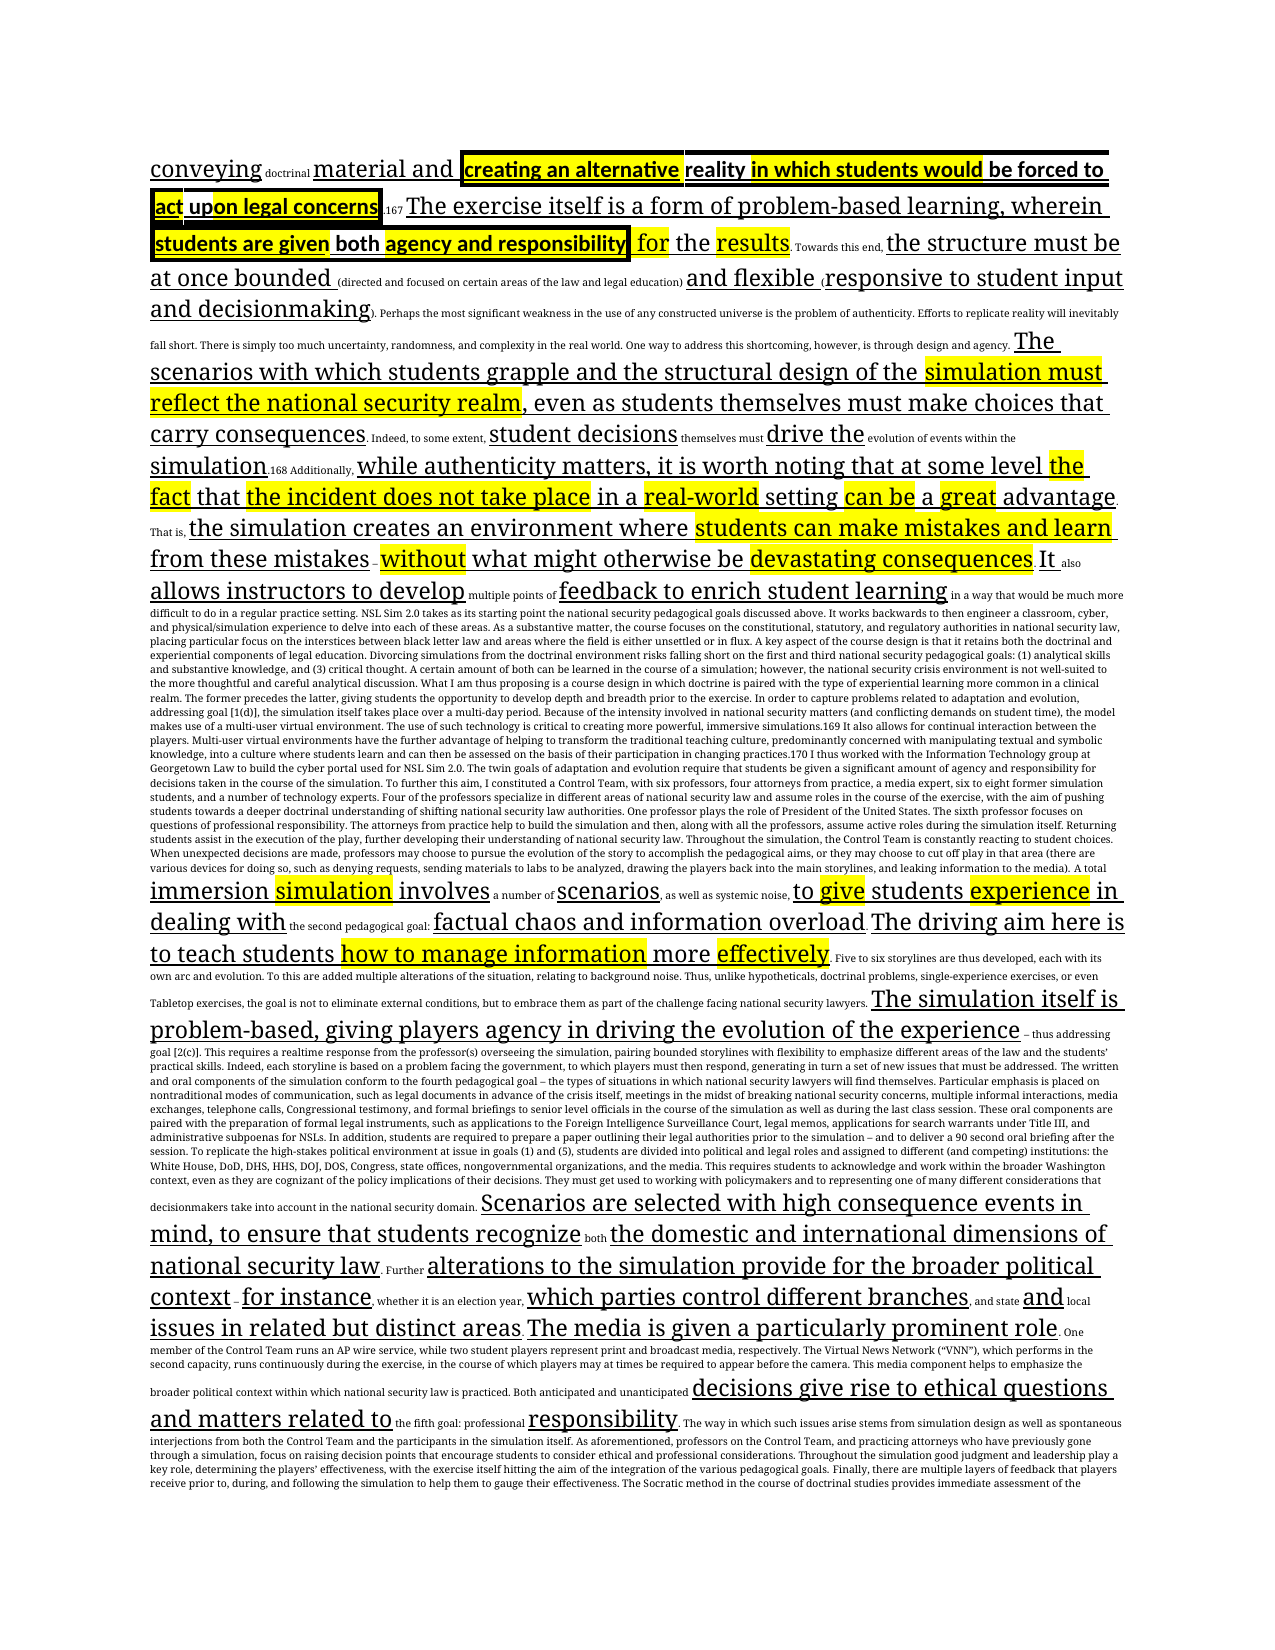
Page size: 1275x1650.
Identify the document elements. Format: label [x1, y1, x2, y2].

text [150, 150, 1125, 1491]
